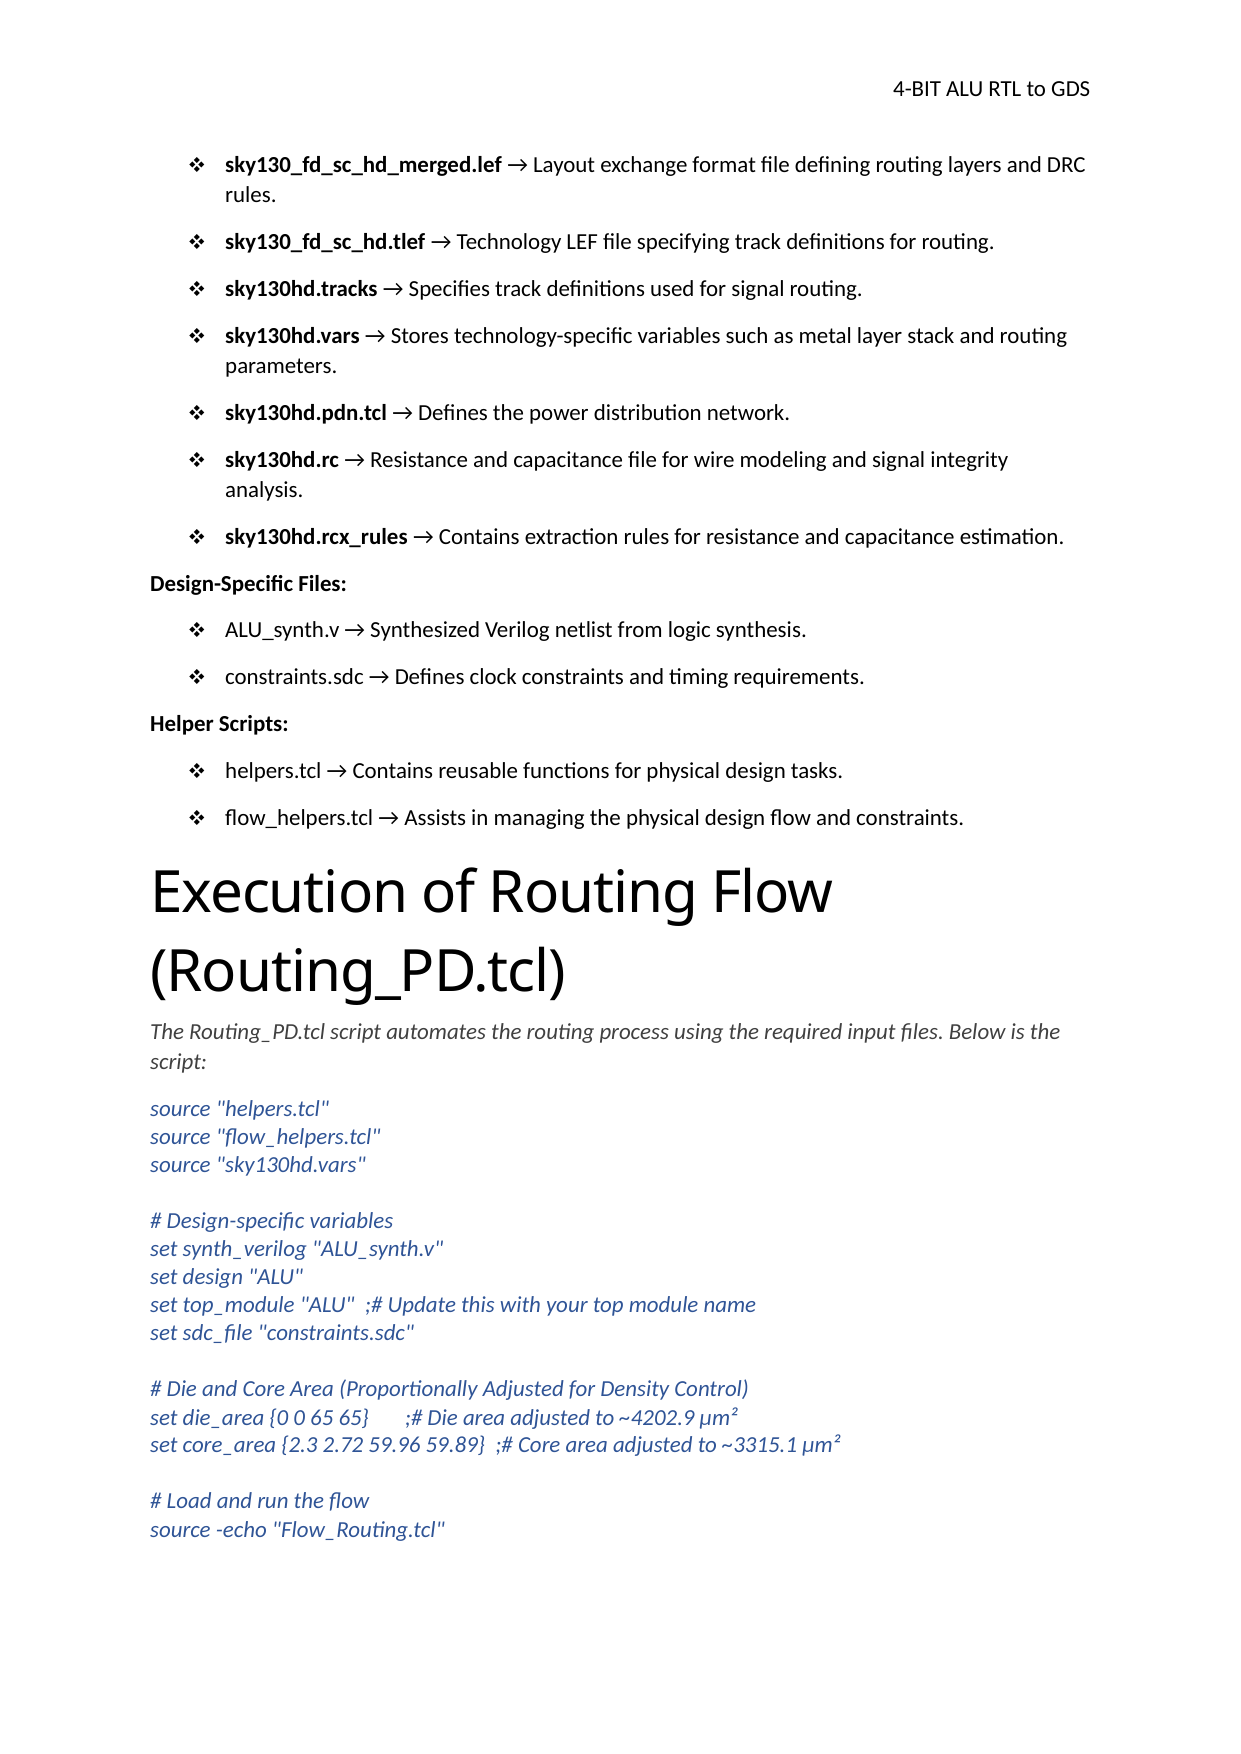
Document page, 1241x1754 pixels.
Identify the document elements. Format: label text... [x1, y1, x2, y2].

list sky130hd.tracks → Specifies track definitions used for signal routing. [187, 274, 1090, 302]
list sky130hd.rcx_rules → Contains extraction rules for resistance and capacitance estimation. [187, 522, 1090, 550]
text set design "ALU" [150, 1262, 1090, 1291]
text # Load and run the flow [150, 1487, 1090, 1515]
list sky130hd.rc → Resistance and capacitance file for wire modeling and signal integrity analysis. [187, 445, 1090, 503]
text set top_module "ALU" ;# Update this with your top module name [150, 1291, 1090, 1318]
text source -echo "Flow_Routing.tcl" [150, 1515, 1090, 1543]
title Execution of Routing Flow (Routing_PD.tcl) [150, 850, 1090, 1009]
text The Routing_PD.tcl script automates the routing process using the required input files. Below is the script: [150, 1017, 1090, 1076]
text set sdc_file "constraints.sdc" [150, 1318, 1090, 1347]
text source "flow_helpers.tcl" [150, 1122, 1090, 1150]
list sky130_fd_sc_hd.tlef → Technology LEF file specifying track definitions for routing. [187, 227, 1090, 255]
list sky130hd.pdn.tcl → Defines the power distribution network. [187, 398, 1090, 426]
list ALU_synth.v → Synthesized Verilog netlist from logic synthesis. [187, 616, 1090, 644]
list sky130hd.vars → Stores technology-specific variables such as metal layer stack and routing parameters. [187, 321, 1090, 379]
text Design-Specific Files: [150, 569, 1090, 597]
text set die_area {0 0 65 65} ;# Die area adjusted to ~4202.9 µm² [150, 1403, 1090, 1431]
list flow_helpers.tcl → Assists in managing the physical design flow and constraints. [187, 803, 1090, 831]
text Helper Scripts: [150, 709, 1090, 737]
list helpers.tcl → Contains reusable functions for physical design tasks. [187, 756, 1090, 784]
list constraints.sdc → Defines clock constraints and timing requirements. [187, 662, 1090, 691]
text set core_area {2.3 2.72 59.96 59.89} ;# Core area adjusted to ~3315.1 µm² [150, 1431, 1090, 1459]
text set synth_verilog "ALU_synth.v" [150, 1234, 1090, 1262]
text source "sky130hd.vars" [150, 1150, 1090, 1178]
text # Die and Core Area (Proportionally Adjusted for Density Control) [150, 1374, 1090, 1403]
text source "helpers.tcl" [150, 1094, 1090, 1122]
text # Design-specific variables [150, 1206, 1090, 1234]
list sky130_fd_sc_hd_merged.lef → Layout exchange format file defining routing layers and DRC rules. [187, 150, 1090, 208]
